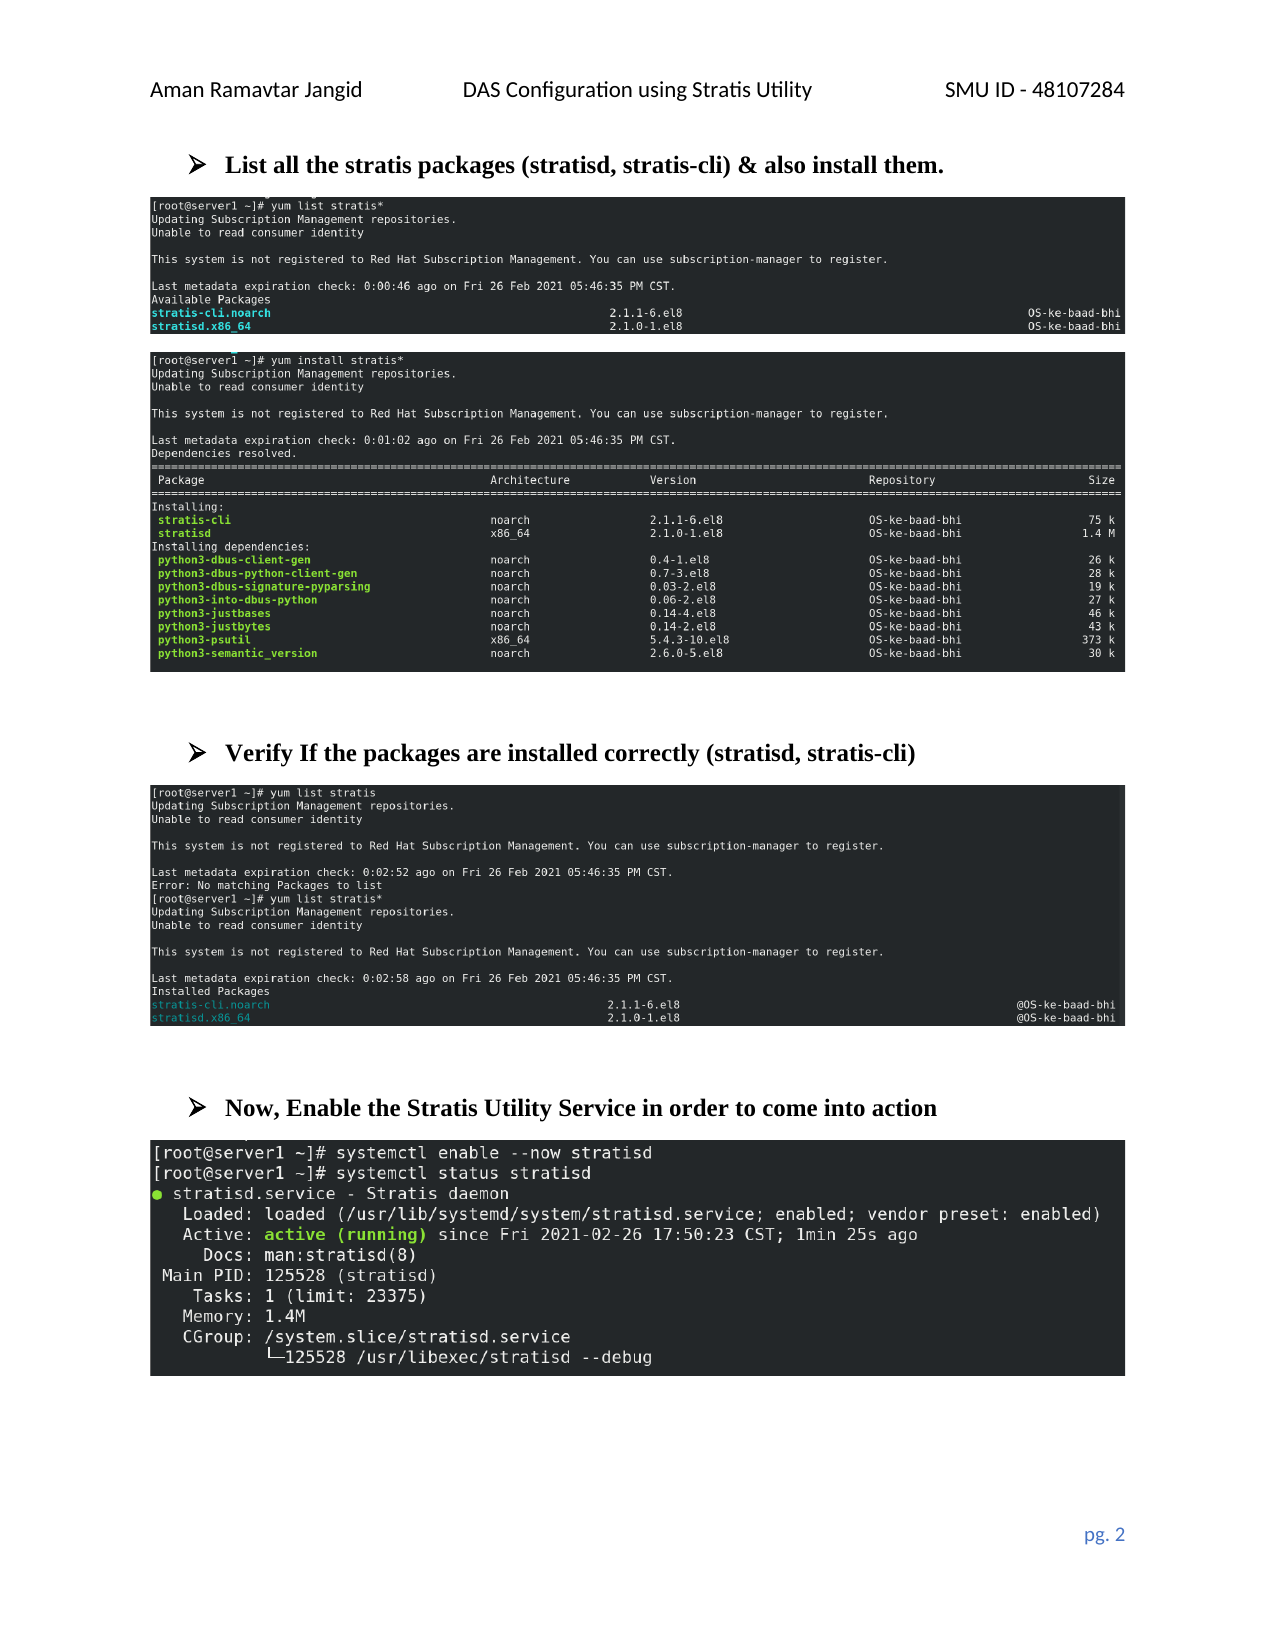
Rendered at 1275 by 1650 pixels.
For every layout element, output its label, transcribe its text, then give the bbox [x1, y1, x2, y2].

list Now, Enable the Stratis Utility Service in order to come into action [187, 1093, 1125, 1121]
list List all the stratis packages (stratisd, stratis-cli) & also install them. [187, 150, 1125, 179]
list Verify If the packages are installed correctly (stratisd, stratis-cli) [187, 738, 1125, 767]
picture [150, 785, 1125, 1026]
picture [150, 197, 1125, 334]
picture [150, 1140, 1125, 1376]
picture [150, 352, 1125, 672]
